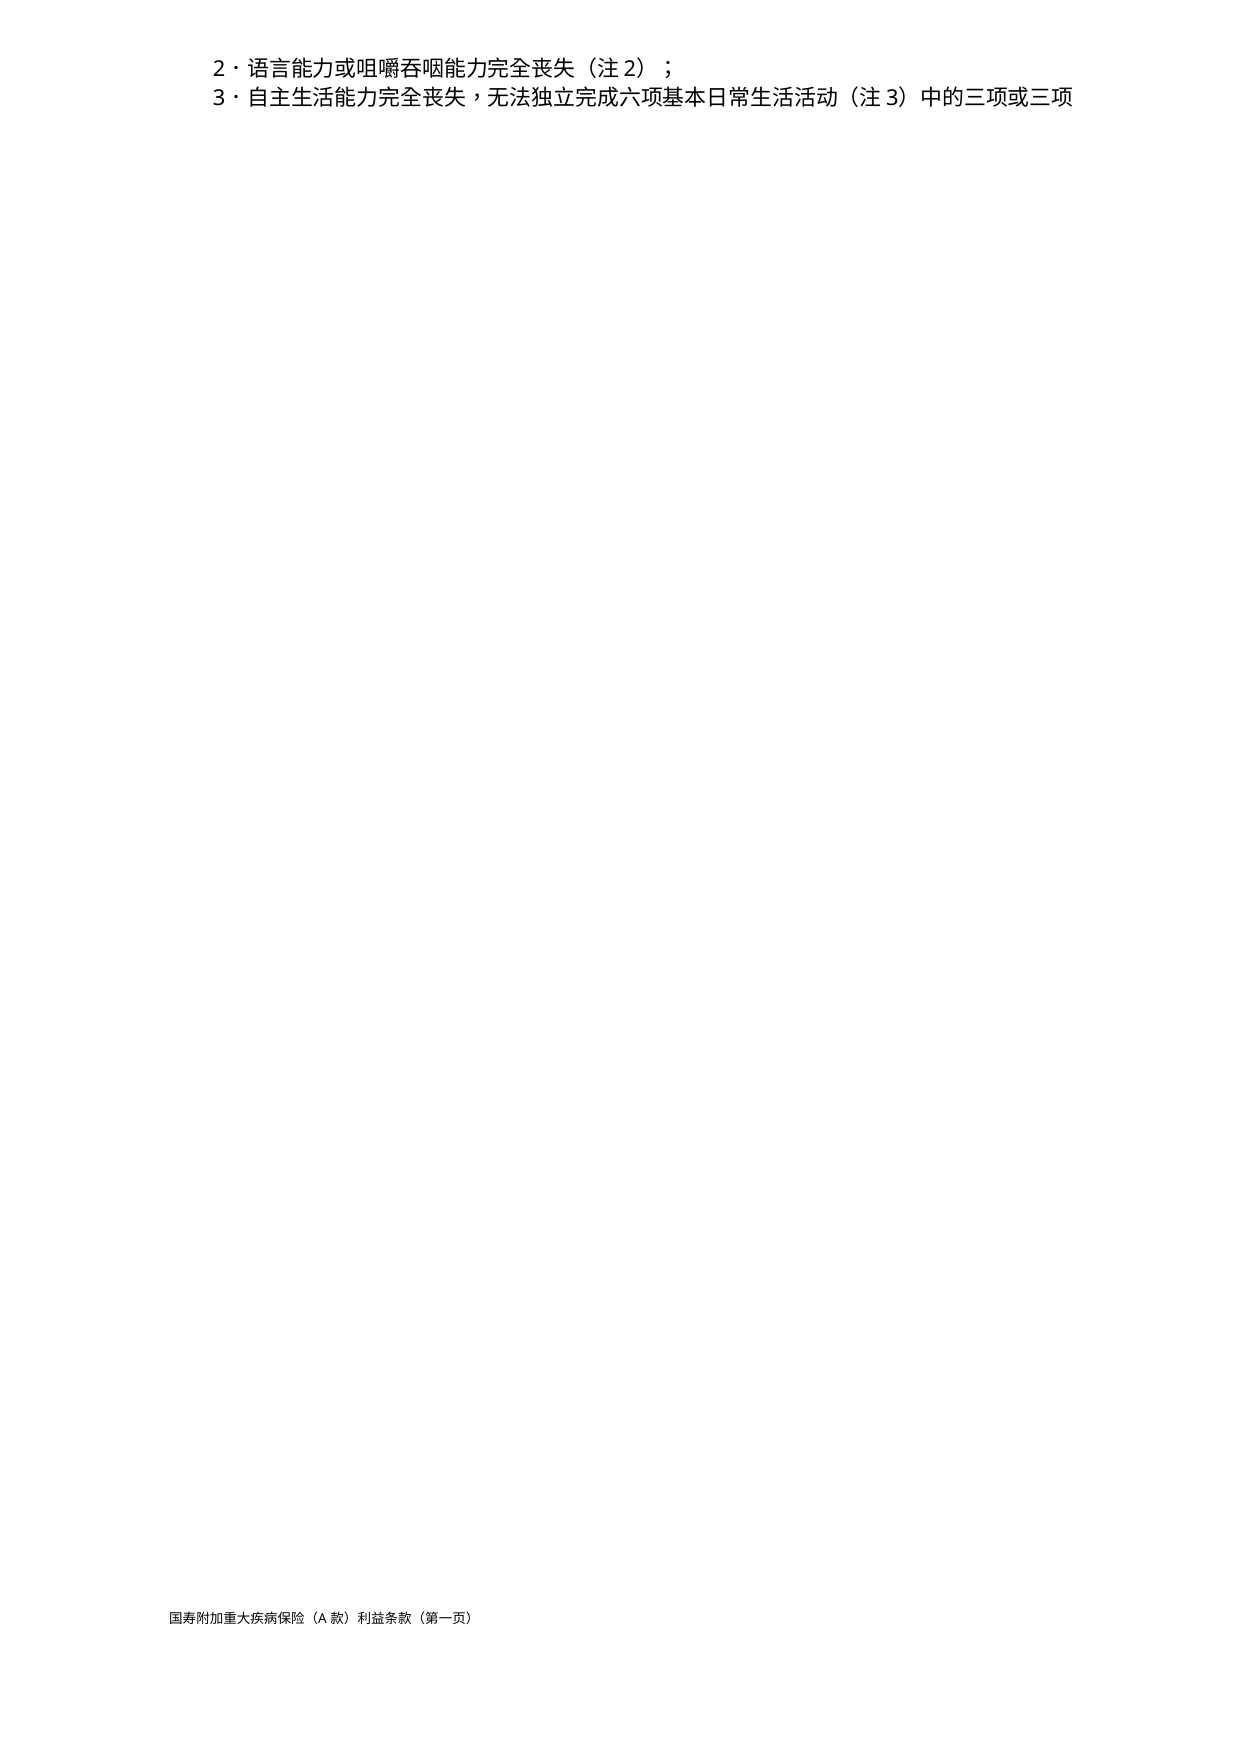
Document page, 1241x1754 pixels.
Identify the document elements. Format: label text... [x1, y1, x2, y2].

text 3．自主生活能力完全丧失，无法独立完成六项基本日常生活活动（注3）中的三项或三项 [213, 82, 1211, 111]
text 2．语言能力或咀嚼吞咽能力完全丧失（注2）； [213, 54, 1211, 82]
